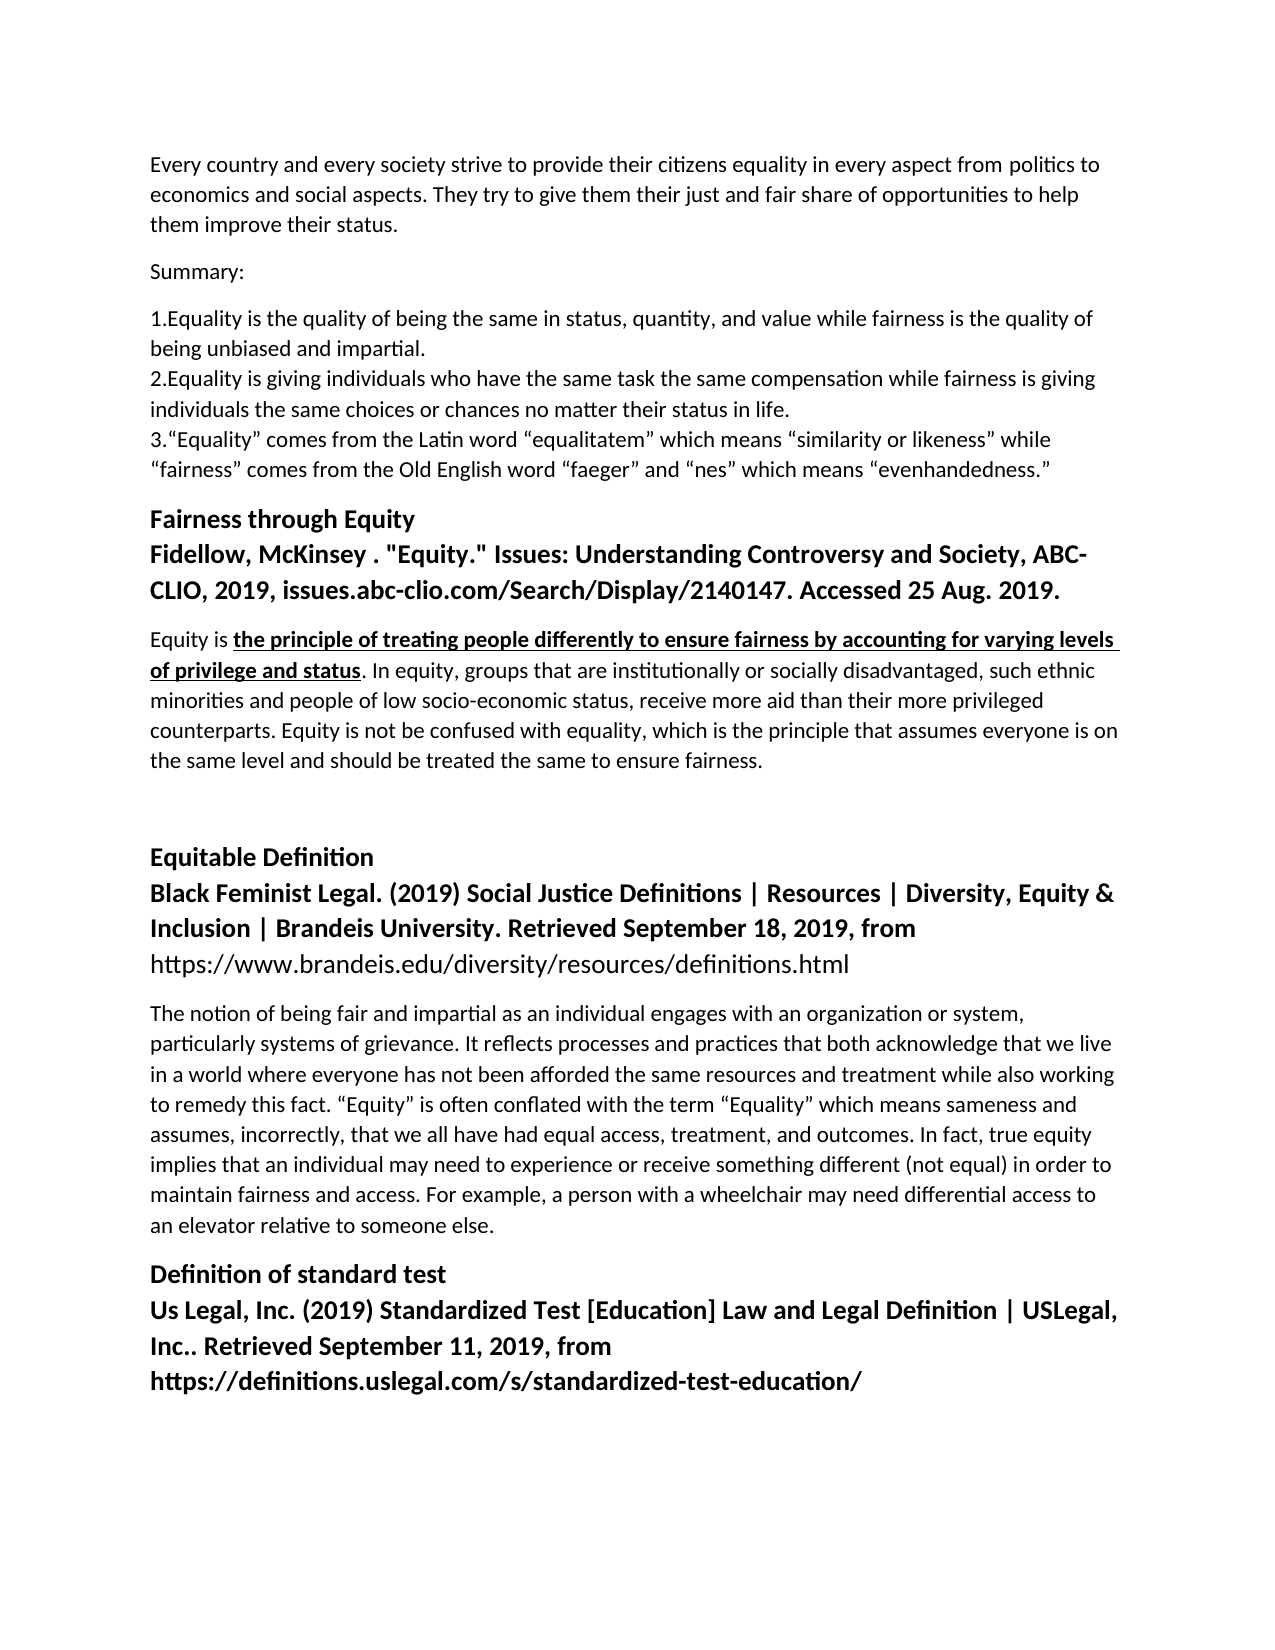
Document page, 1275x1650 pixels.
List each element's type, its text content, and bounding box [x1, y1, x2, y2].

text 1.Equality is the quality of being the same in status, quantity, and value while fairness is the quality of being unbiased and impartial. 2.Equality is giving individuals who have the same task the same compensation while fairness is giving individuals the same choices or chances no matter their status in life. 3.“Equality” comes from the Latin word “equalitatem” which means “similarity or likeness” while “fairness” comes from the Old English word “faeger” and “nes” which means “evenhandedness.” [150, 304, 1125, 483]
subtitle Fairness through Equity [150, 502, 1125, 535]
subtitle Definition of standard test [150, 1258, 1125, 1291]
text Every country and every society strive to provide their citizens equality in every aspect from politics to economics and social aspects. They try to give them their just and fair share of opportunities to help them improve their status. [150, 150, 1125, 238]
text Equity is the principle of treating people differently to ensure fairness by accounting for varying levels of privilege and status. In equity, groups that are institutionally or socially disadvantaged, such ethnic minorities and people of low socio-economic status, receive more aid than their more privileged counterparts. Equity is not be confused with equality, which is the principle that assumes everyone is on the same level and should be treated the same to ensure fairness. [150, 626, 1125, 774]
text Fidellow, McKinsey . "Equity." Issues: Understanding Controversy and Society, ABC-CLIO, 2019, issues.abc-clio.com/Search/Display/2140147. Accessed 25 Aug. 2019. [150, 538, 1125, 606]
text The notion of being fair and impartial as an individual engages with an organization or system, particularly systems of grievance. It reflects processes and practices that both acknowledge that we live in a world where everyone has not been afforded the same resources and treatment while also working to remedy this fact. “Equity” is often conflated with the term “Equality” which means sameness and assumes, incorrectly, that we all have had equal access, treatment, and outcomes. In fact, true equity implies that an individual may need to experience or receive something different (not equal) in order to maintain fairness and access. For example, a person with a wheelchair may need differential access to an elevator relative to someone else. [150, 999, 1125, 1239]
text Summary: [150, 257, 1125, 285]
text Us Legal, Inc. (2019) Standardized Test [Education] Law and Legal Definition | USLegal, Inc.. Retrieved September 11, 2019, from https://definitions.uslegal.com/s/standardized-test-education/ [150, 1293, 1125, 1398]
text Black Feminist Legal. (2019) Social Justice Definitions | Resources | Diversity, Equity & Inclusion | Brandeis University. Retrieved September 18, 2019, from https://www.brandeis.edu/diversity/resources/definitions.html [150, 876, 1125, 980]
subtitle Equitable Definition [150, 840, 1125, 873]
